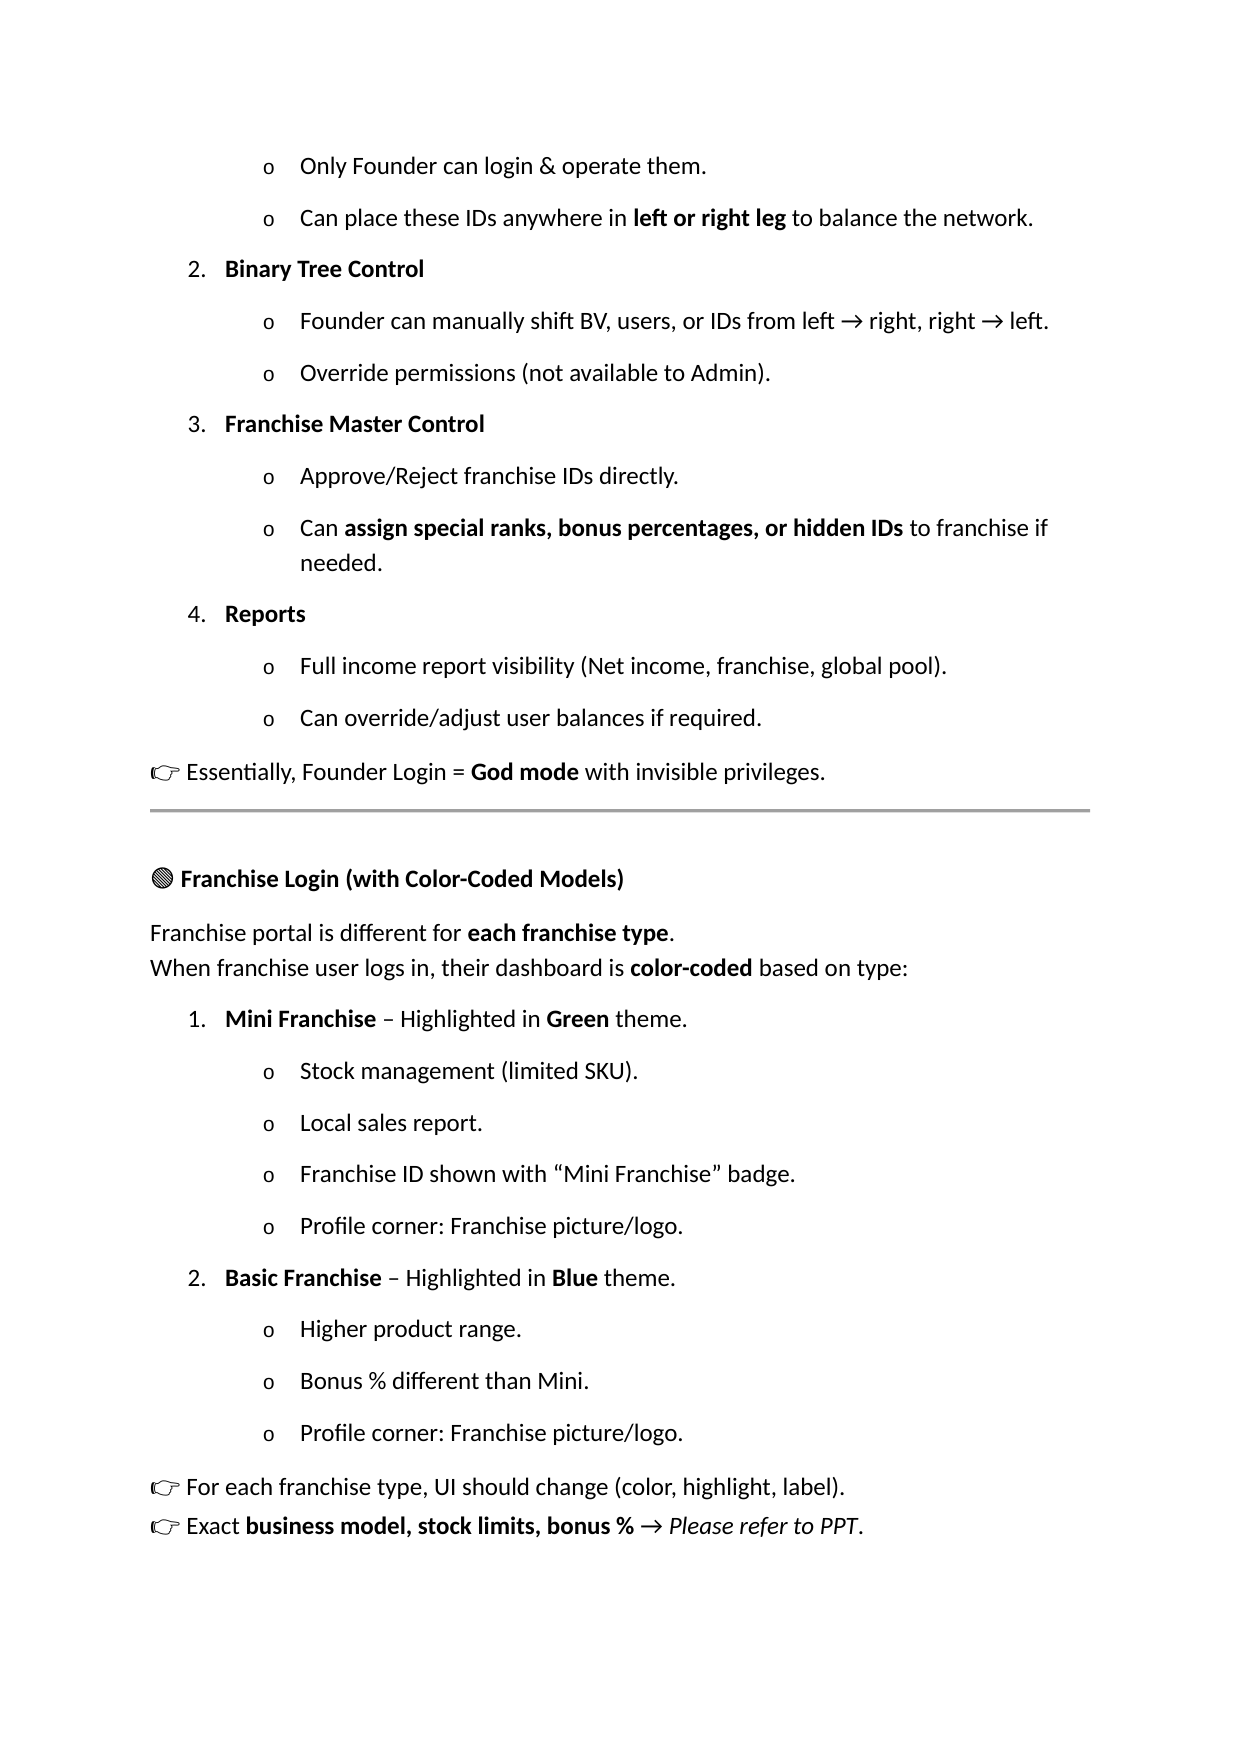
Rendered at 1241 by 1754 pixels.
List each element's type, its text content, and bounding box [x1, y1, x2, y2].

list Franchise ID shown with “Mini Franchise” badge. [262, 1158, 1090, 1189]
list Local sales report. [262, 1107, 1090, 1137]
list Only Founder can login & operate them. [262, 150, 1090, 181]
list Profile corner: Franchise picture/logo. [262, 1210, 1090, 1241]
text 👉 For each franchise type, UI should change (color, highlight, label). 👉 Exact business model, stock limits, bonus % → Please refer to PPT. [150, 1468, 1090, 1542]
list Basic Franchise – Highlighted in Blue theme. [187, 1262, 1090, 1292]
list Profile corner: Franchise picture/logo. [262, 1417, 1090, 1447]
list Bonus % different than Mini. [262, 1365, 1090, 1396]
list Can override/adjust user balances if required. [262, 702, 1090, 732]
list Stock management (limited SKU). [262, 1055, 1090, 1086]
list Mini Franchise – Highlighted in Green theme. [187, 1003, 1090, 1034]
text Franchise portal is different for each franchise type. When franchise user logs in, their dashboard is color-coded based on type: [150, 917, 1090, 982]
list Can assign special ranks, bonus percentages, or hidden IDs to franchise if needed. [262, 512, 1090, 577]
list Approve/Reject franchise IDs directly. [262, 460, 1090, 491]
text 👉 Essentially, Founder Login = God mode with invisible privileges. [150, 753, 1090, 787]
text 🟢 Franchise Login (with Color-Coded Models) [150, 861, 1090, 895]
list Full income report visibility (Net income, franchise, global pool). [262, 650, 1090, 681]
list Override permissions (not available to Admin). [262, 357, 1090, 387]
list Binary Tree Control [187, 253, 1090, 284]
list Founder can manually shift BV, users, or IDs from left → right, right → left. [262, 305, 1090, 336]
list Higher product range. [262, 1313, 1090, 1344]
list Reports [187, 598, 1090, 629]
list Can place these IDs anywhere in left or right leg to balance the network. [262, 202, 1090, 232]
list Franchise Master Control [187, 408, 1090, 439]
